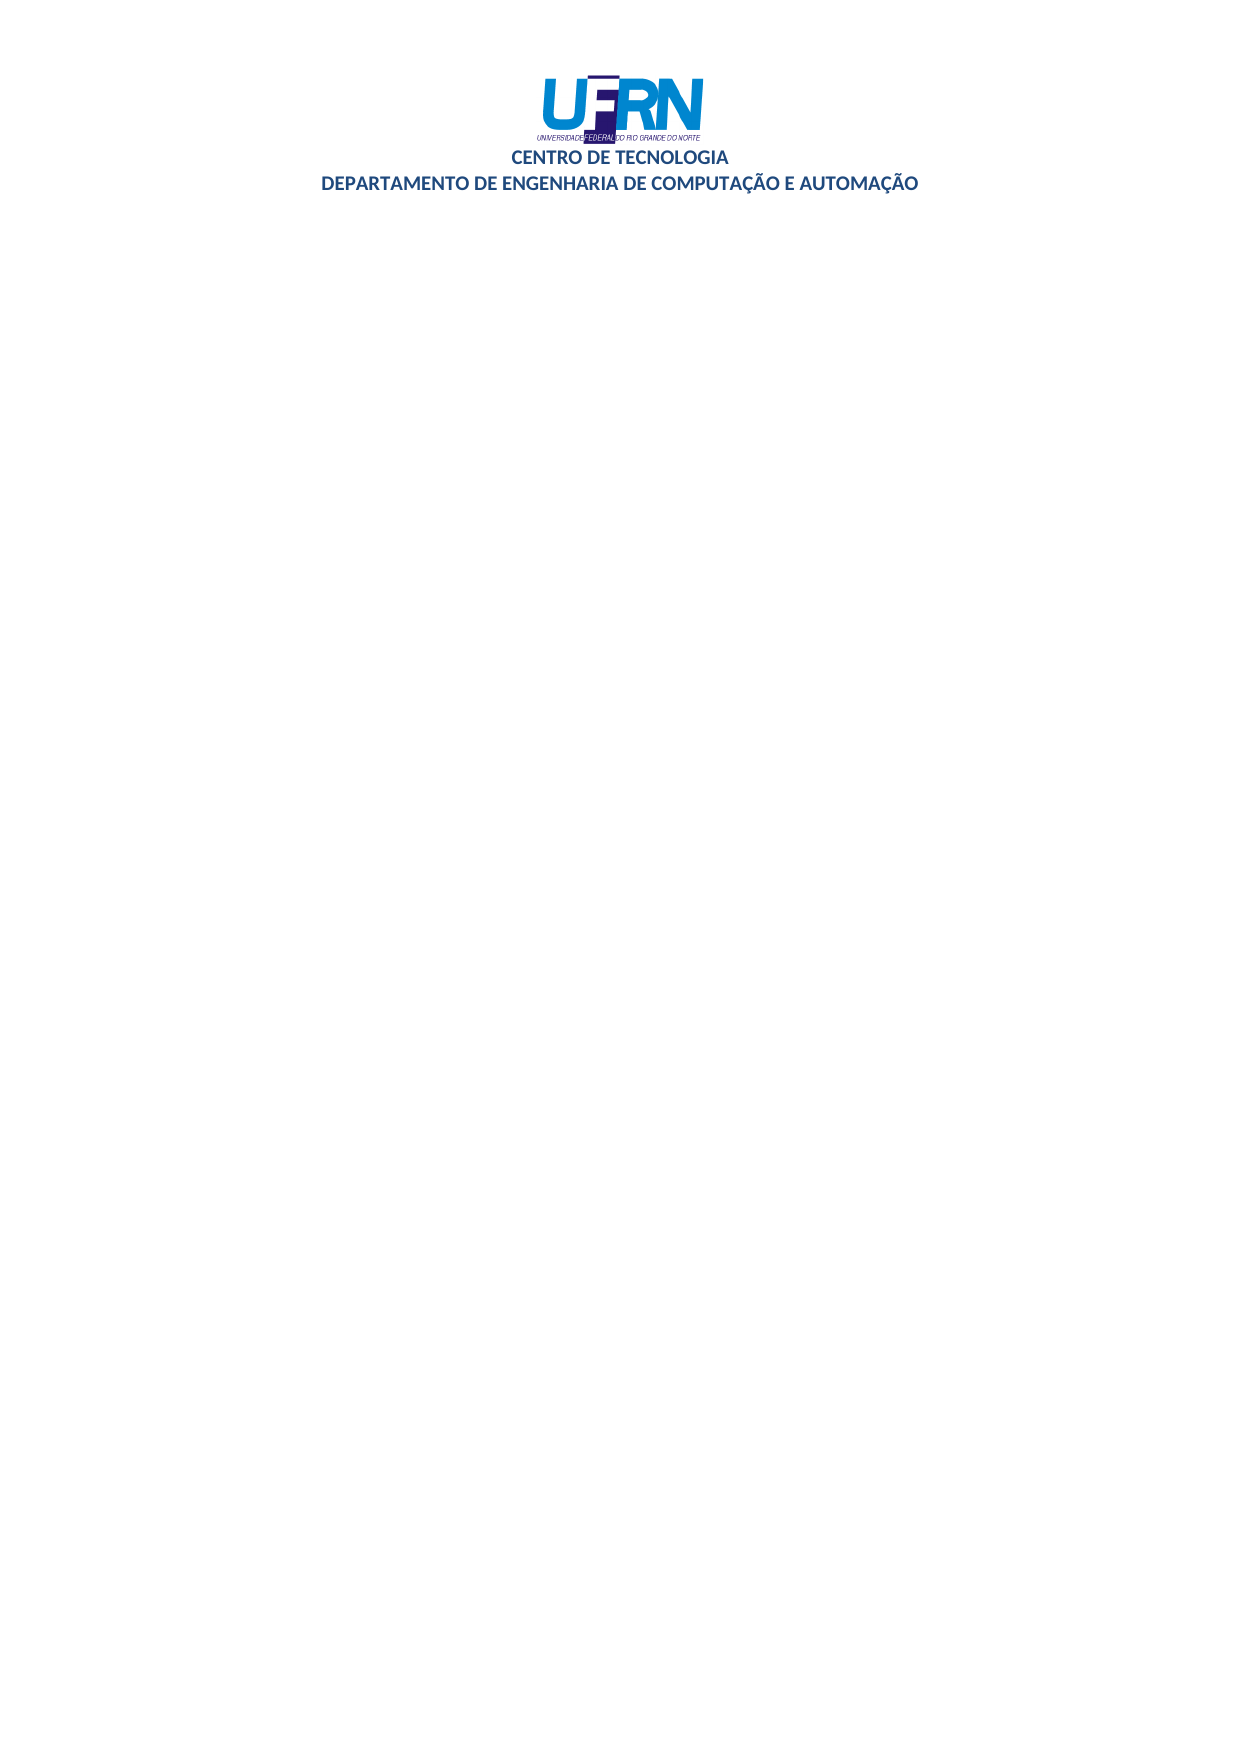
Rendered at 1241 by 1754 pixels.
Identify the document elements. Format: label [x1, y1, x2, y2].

picture [536, 75, 704, 145]
